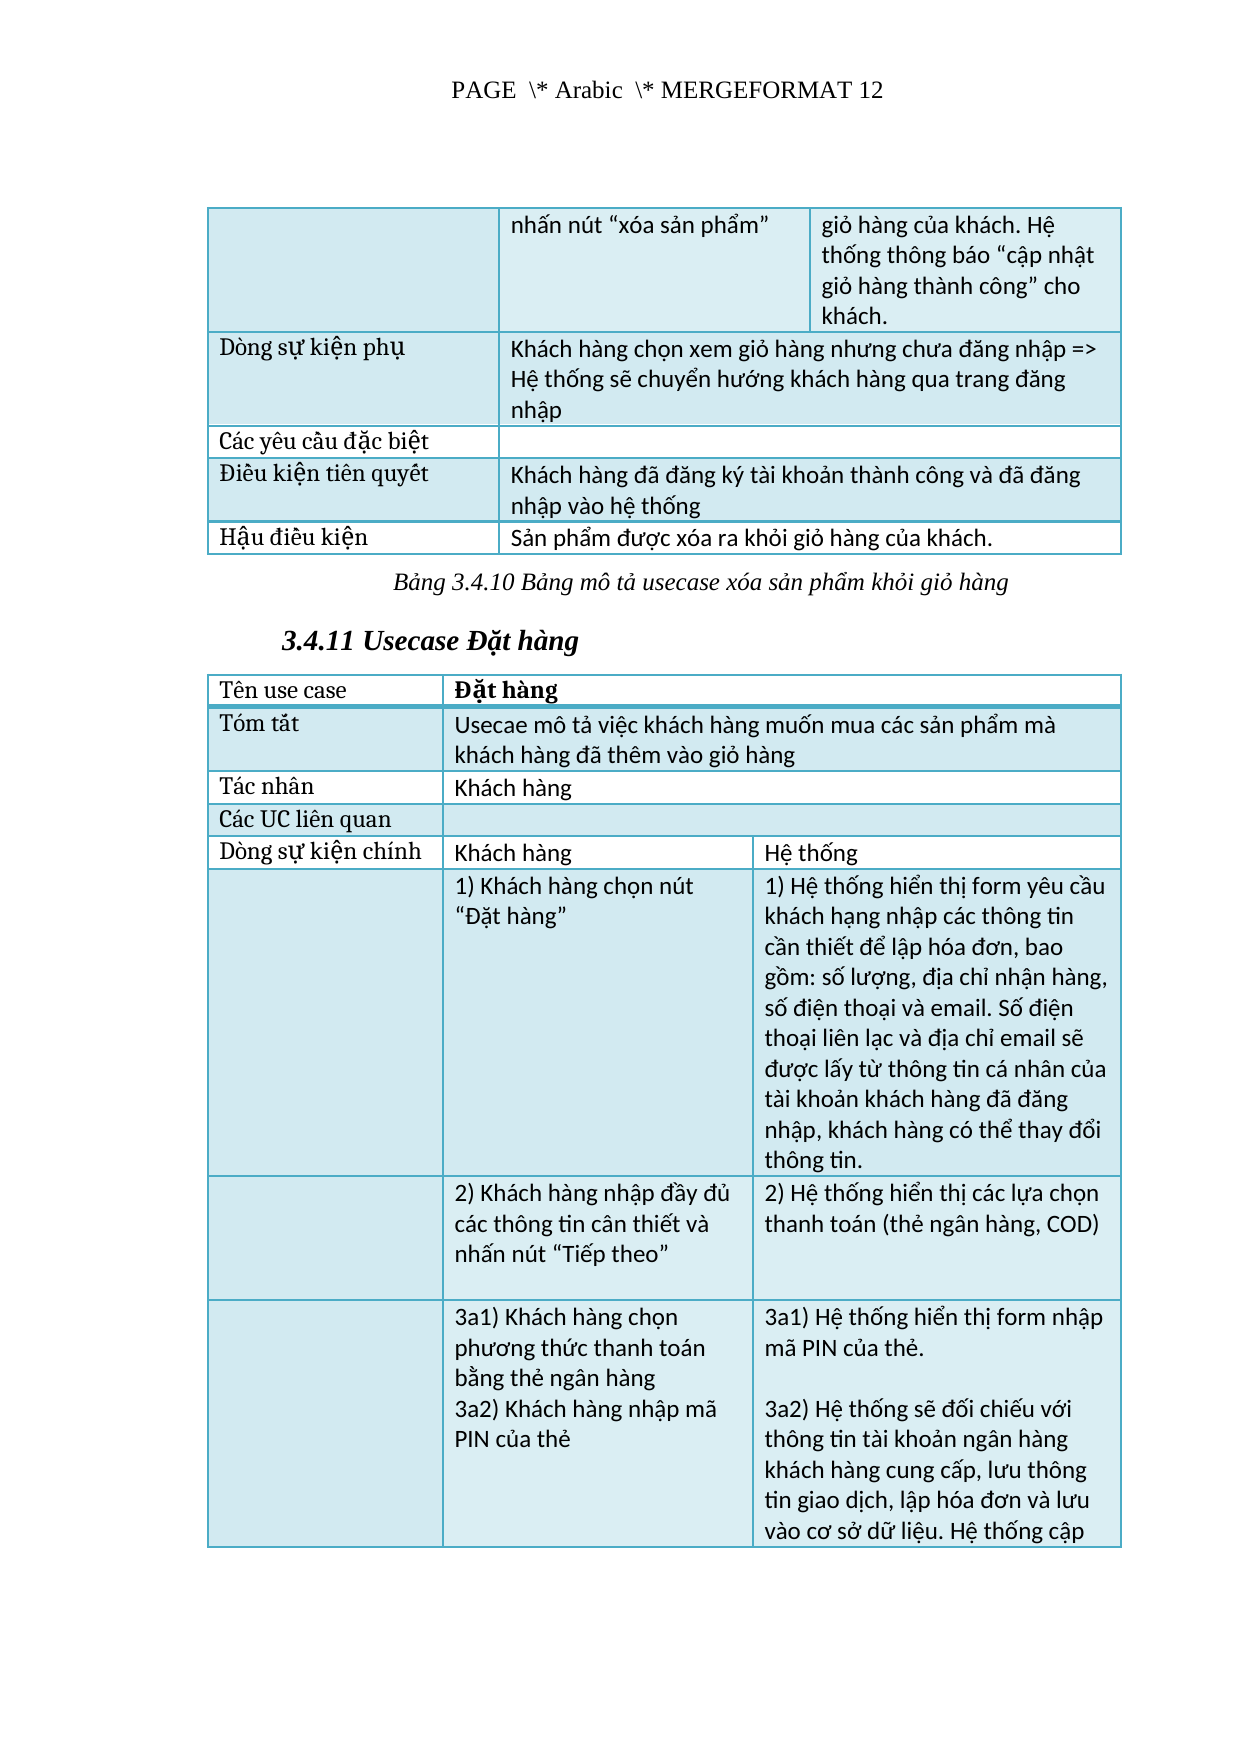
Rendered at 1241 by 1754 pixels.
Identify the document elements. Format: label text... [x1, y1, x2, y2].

table_cell Các UC liên quan [209, 805, 442, 835]
table_cell [209, 1301, 442, 1546]
table_cell Khách hàng [444, 837, 752, 868]
table_header Tên use case [209, 676, 442, 704]
table_cell [500, 427, 1120, 457]
table_header Đặt hàng [444, 676, 1120, 704]
table_cell Khách hàng [444, 772, 1120, 803]
table_cell Các yêu cầu đặc biệt [209, 427, 498, 457]
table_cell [444, 1301, 752, 1546]
table_cell Tóm tắt [209, 709, 442, 770]
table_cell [811, 209, 1120, 331]
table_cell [500, 209, 809, 331]
table_cell Hậu điều kiện [209, 523, 498, 553]
table_cell Dòng sự kiện phụ [209, 333, 498, 424]
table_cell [754, 1301, 1120, 1546]
table_cell [209, 1177, 442, 1299]
table_cell [444, 805, 1120, 835]
table_cell 1) Hệ thống hiển thị form yêu cầu khách hạng nhập các thông tin cần thiết để lập hóa đơn, bao gồm: số lượng, địa chỉ nhận hàng, số điện thoại và email. Số điện thoại liên lạc và địa chỉ email sẽ được lấy từ thông tin cá nhân của tài khoản khách hàng đã đăng nhập, khách hàng có thể thay đổi thông tin. [754, 870, 1120, 1175]
table_cell 1) Khách hàng chọn nút “Đặt hàng” [444, 870, 752, 1175]
table_cell Điều kiện tiên quyết [209, 459, 498, 520]
table_cell Hệ thống [754, 837, 1120, 868]
table_cell Usecae mô tả việc khách hàng muốn mua các sản phẩm mà khách hàng đã thêm vào giỏ hàng [444, 709, 1120, 770]
table_cell Sản phẩm được xóa ra khỏi giỏ hàng của khách. [500, 523, 1120, 553]
table_cell Dòng sự kiện chính [209, 837, 442, 868]
text 3.4.11 Usecase Đặt hàng [207, 623, 1122, 657]
text Bảng 3.4.10 Bảng mô tả usecase xóa sản phẩm khỏi giỏ hàng [207, 567, 1122, 596]
table_cell [209, 870, 442, 1175]
table_cell Khách hàng chọn xem giỏ hàng nhưng chưa đăng nhập => Hệ thống sẽ chuyển hướng khách hàng qua trang đăng nhập [500, 333, 1120, 424]
table_cell Tác nhân [209, 772, 442, 803]
table_cell 2) Hệ thống hiển thị các lựa chọn thanh toán (thẻ ngân hàng, COD) [754, 1177, 1120, 1299]
table_cell Khách hàng đã đăng ký tài khoản thành công và đã đăng nhập vào hệ thống [500, 459, 1120, 520]
table_cell 2) Khách hàng nhập đầy đủ các thông tin cân thiết và nhấn nút “Tiếp theo” [444, 1177, 752, 1299]
